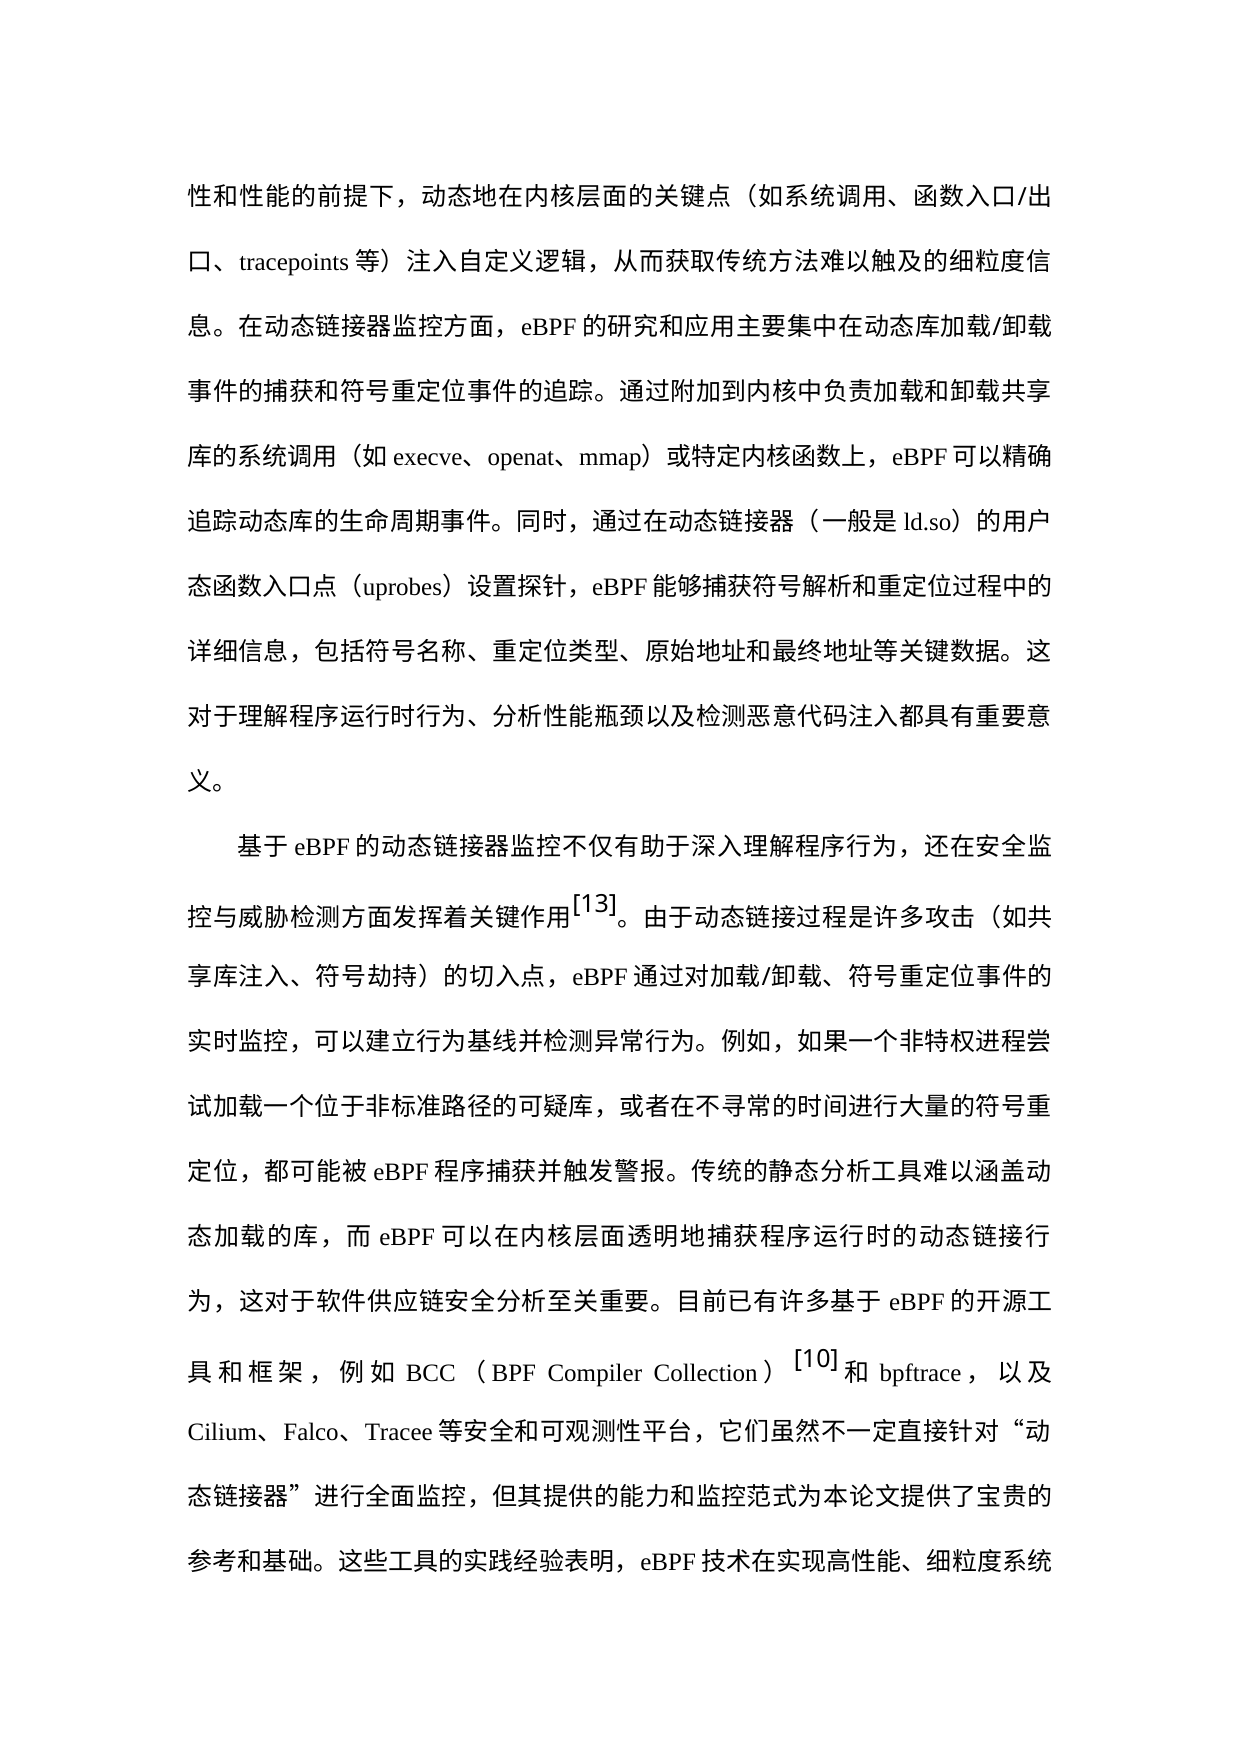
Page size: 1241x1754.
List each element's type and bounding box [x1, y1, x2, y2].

text [187, 812, 1053, 1592]
text [187, 162, 1053, 812]
